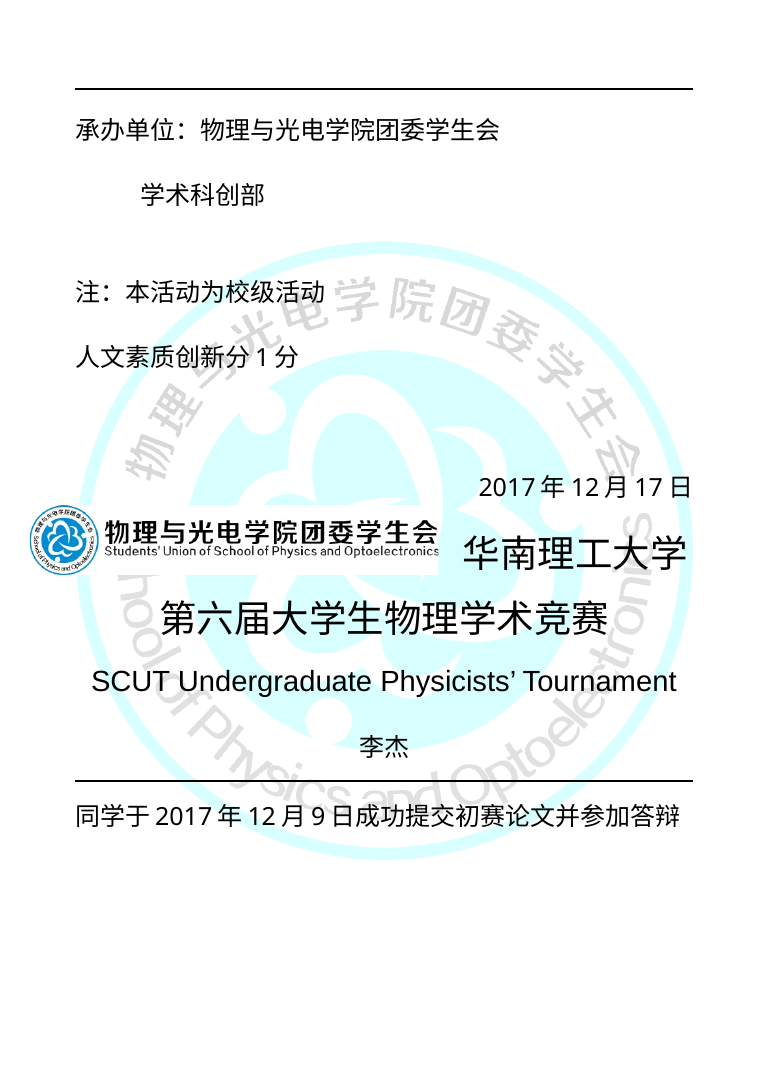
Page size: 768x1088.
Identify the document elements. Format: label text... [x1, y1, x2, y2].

text 人文素质创新分1分 [75, 323, 693, 388]
text 李杰 [75, 713, 693, 780]
text SCUT Undergraduate Physicists’ Tournament [75, 648, 693, 713]
text 注：本活动为校级活动 [75, 258, 693, 323]
text 华南理工大学 [75, 518, 693, 583]
text 第六届大学生物理学术竞赛 [75, 583, 693, 648]
text 学术科创部 [75, 161, 693, 226]
picture [29, 505, 439, 575]
text 同学于2017年12月9日成功提交初赛论文并参加答辩 [75, 782, 693, 847]
text 2017年12月17日 [75, 453, 693, 518]
text 承办单位：物理与光电学院团委学生会 [75, 96, 693, 161]
